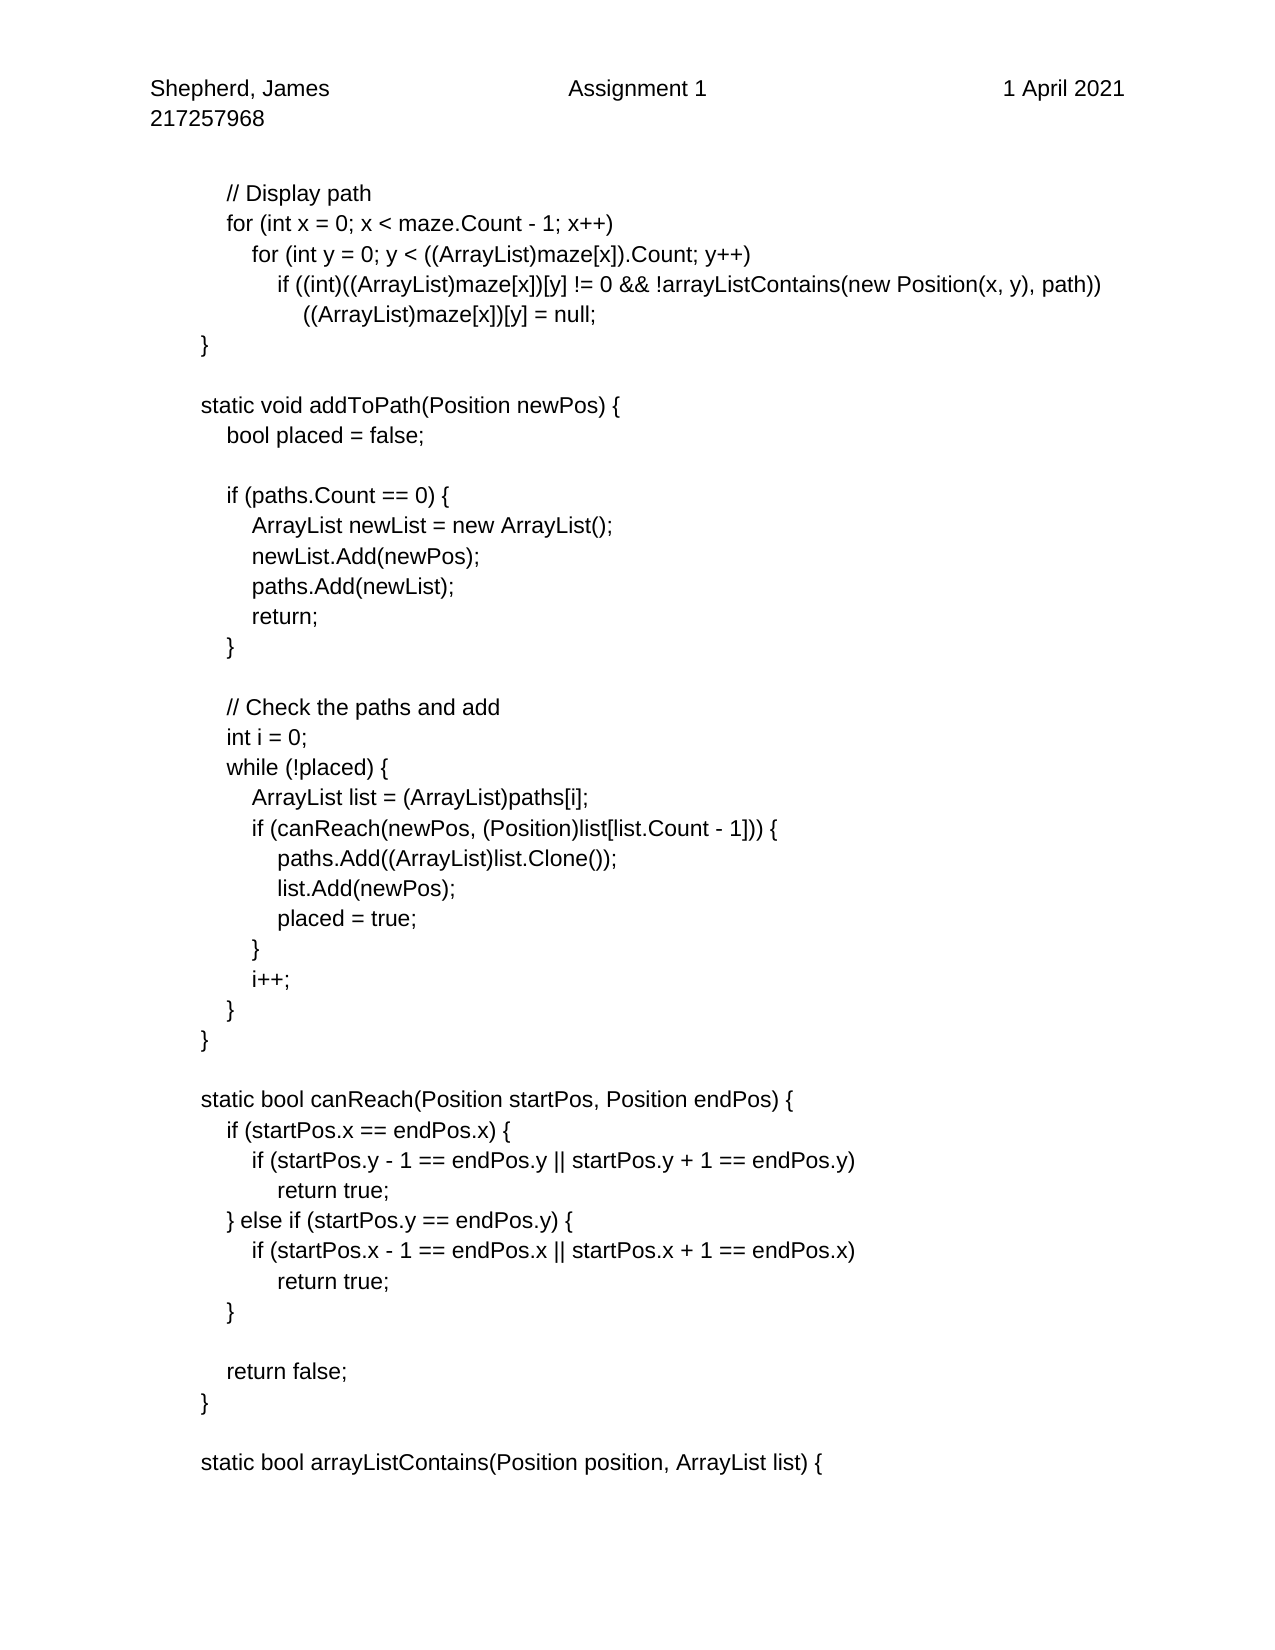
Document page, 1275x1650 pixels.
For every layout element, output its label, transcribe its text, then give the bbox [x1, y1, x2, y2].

text ArrayList list = (ArrayList)paths[i]; [150, 784, 1125, 811]
text for (int x = 0; x < maze.Count - 1; x++) [150, 210, 1125, 237]
text i++; [150, 966, 1125, 992]
text ((ArrayList)maze[x])[y] = null; [150, 301, 1125, 327]
text for (int y = 0; y < ((ArrayList)maze[x]).Count; y++) [150, 241, 1125, 267]
text if (startPos.x - 1 == endPos.x || startPos.x + 1 == endPos.x) [150, 1237, 1125, 1264]
text newList.Add(newPos); [150, 543, 1125, 569]
text } [150, 633, 1125, 660]
text if ((int)((ArrayList)maze[x])[y] != 0 && !arrayListContains(new Position(x, y), path)) [150, 271, 1125, 297]
text } [150, 1026, 1125, 1052]
text placed = true; [150, 905, 1125, 932]
text int i = 0; [150, 724, 1125, 750]
text static bool arrayListContains(Position position, ArrayList list) { [150, 1449, 1125, 1475]
text while (!placed) { [150, 754, 1125, 781]
text } [150, 996, 1125, 1022]
text // Display path [150, 180, 1125, 207]
text paths.Add(newList); [150, 573, 1125, 599]
text return true; [150, 1268, 1125, 1294]
text if (paths.Count == 0) { [150, 482, 1125, 509]
text } [150, 331, 1125, 358]
text paths.Add((ArrayList)list.Clone()); [150, 845, 1125, 871]
text return true; [150, 1177, 1125, 1203]
text } else if (startPos.y == endPos.y) { [150, 1207, 1125, 1234]
text return false; [150, 1358, 1125, 1385]
text if (canReach(newPos, (Position)list[list.Count - 1])) { [150, 814, 1125, 841]
text list.Add(newPos); [150, 875, 1125, 901]
text static void addToPath(Position newPos) { [150, 392, 1125, 418]
text if (startPos.x == endPos.x) { [150, 1117, 1125, 1143]
text return; [150, 603, 1125, 629]
text if (startPos.y - 1 == endPos.y || startPos.y + 1 == endPos.y) [150, 1147, 1125, 1173]
text } [150, 1298, 1125, 1324]
text // Check the paths and add [150, 694, 1125, 720]
text ArrayList newList = new ArrayList(); [150, 512, 1125, 539]
text } [150, 935, 1125, 962]
text static bool canReach(Position startPos, Position endPos) { [150, 1086, 1125, 1113]
text } [150, 1388, 1125, 1415]
text bool placed = false; [150, 422, 1125, 448]
